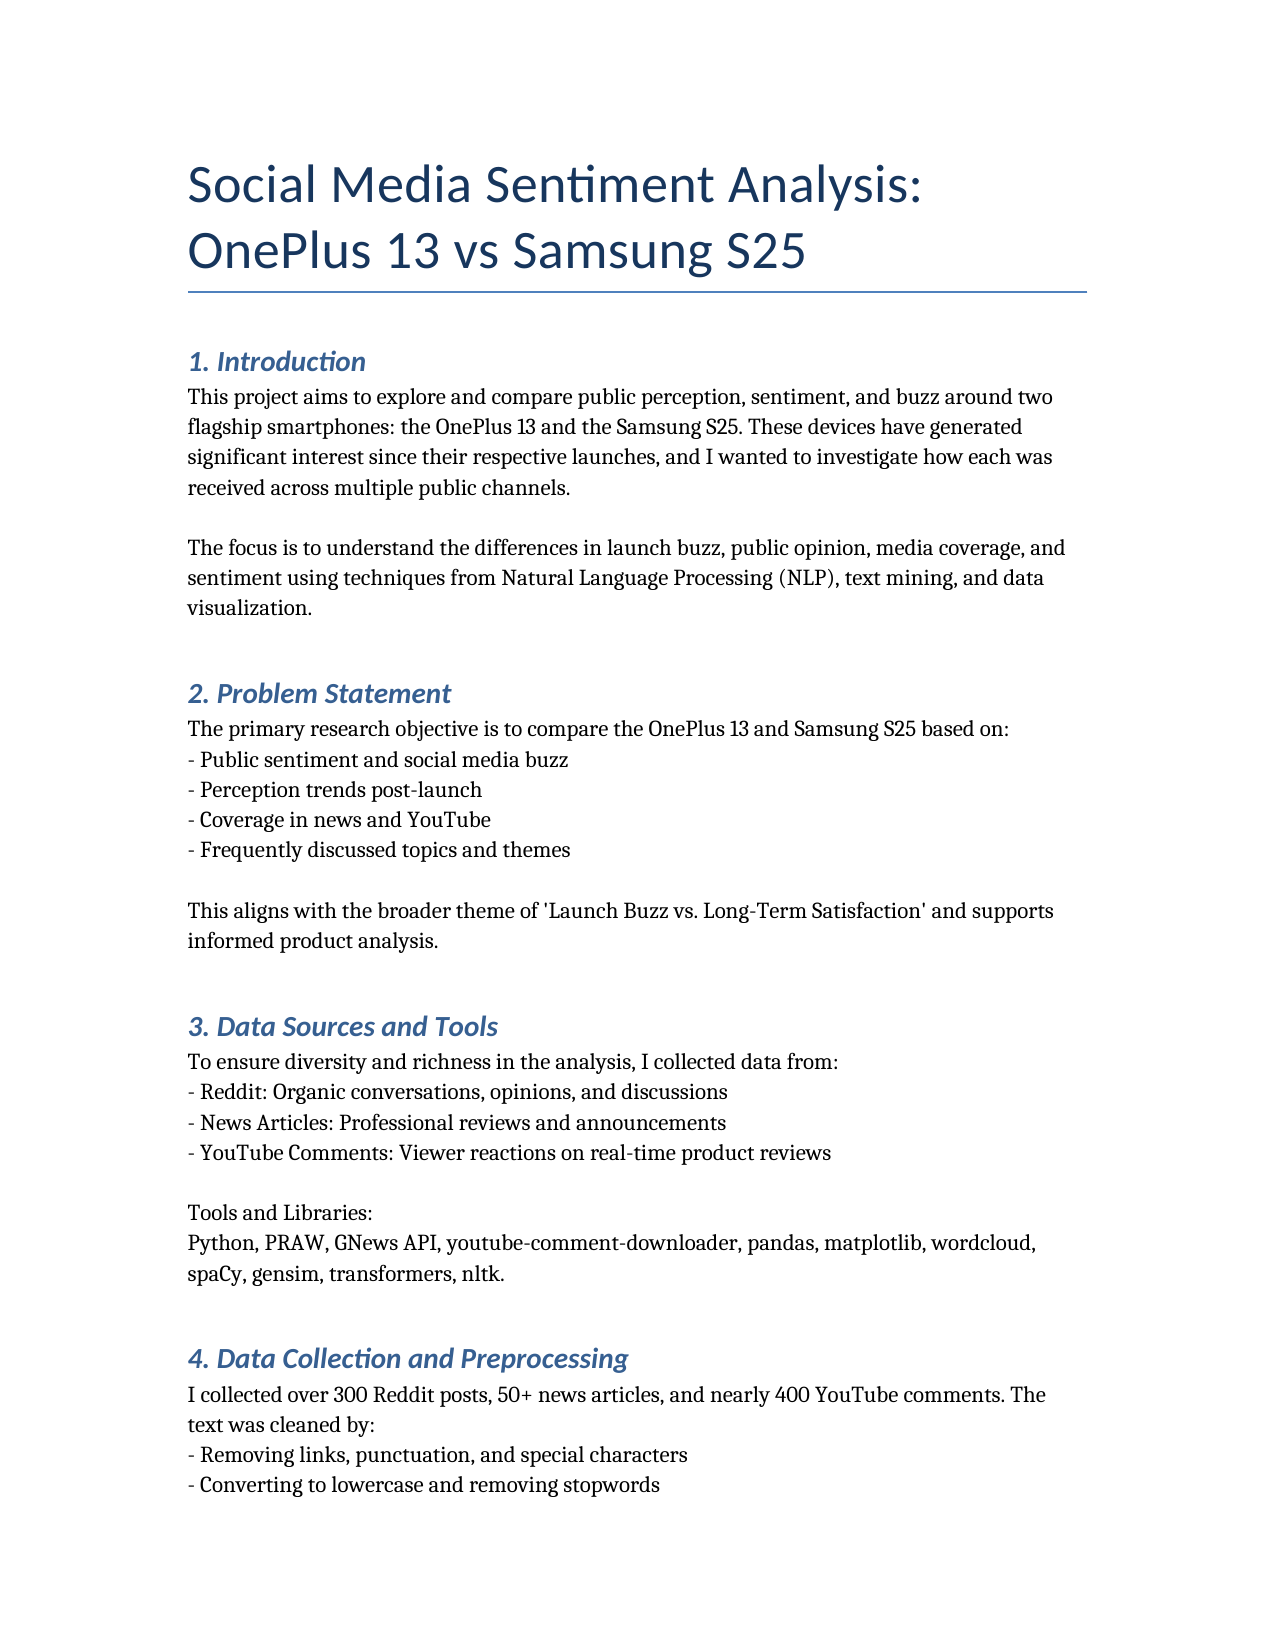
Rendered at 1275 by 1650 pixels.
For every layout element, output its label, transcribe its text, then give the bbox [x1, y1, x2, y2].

subtitle 3. Data Sources and Tools [187, 1008, 1087, 1043]
text The primary research objective is to compare the OnePlus 13 and Samsung S25 based on: - Public sentiment and social media buzz - Perception trends post-launch - Coverage in news and YouTube - Frequently discussed topics and themes This aligns with the broader theme of 'Launch Buzz vs. Long-Term Satisfaction' and supports informed product analysis. [187, 716, 1087, 954]
text This project aims to explore and compare public perception, sentiment, and buzz around two flagship smartphones: the OnePlus 13 and the Samsung S25. These devices have generated significant interest since their respective launches, and I wanted to investigate how each was received across multiple public channels. The focus is to understand the differences in launch buzz, public opinion, media coverage, and sentiment using techniques from Natural Language Processing (NLP), text mining, and data visualization. [187, 384, 1087, 621]
subtitle 4. Data Collection and Preprocessing [187, 1341, 1087, 1376]
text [187, 1381, 1087, 1498]
title Social Media Sentiment Analysis: OnePlus 13 vs Samsung S25 [187, 150, 1087, 293]
text To ensure diversity and richness in the analysis, I collected data from: - Reddit: Organic conversations, opinions, and discussions - News Articles: Professional reviews and announcements - YouTube Comments: Viewer reactions on real-time product reviews Tools and Libraries: Python, PRAW, GNews API, youtube-comment-downloader, pandas, matplotlib, wordcloud, spaCy, gensim, transformers, nltk. [187, 1049, 1087, 1287]
subtitle 1. Introduction [187, 343, 1087, 378]
subtitle 2. Problem Statement [187, 675, 1087, 711]
